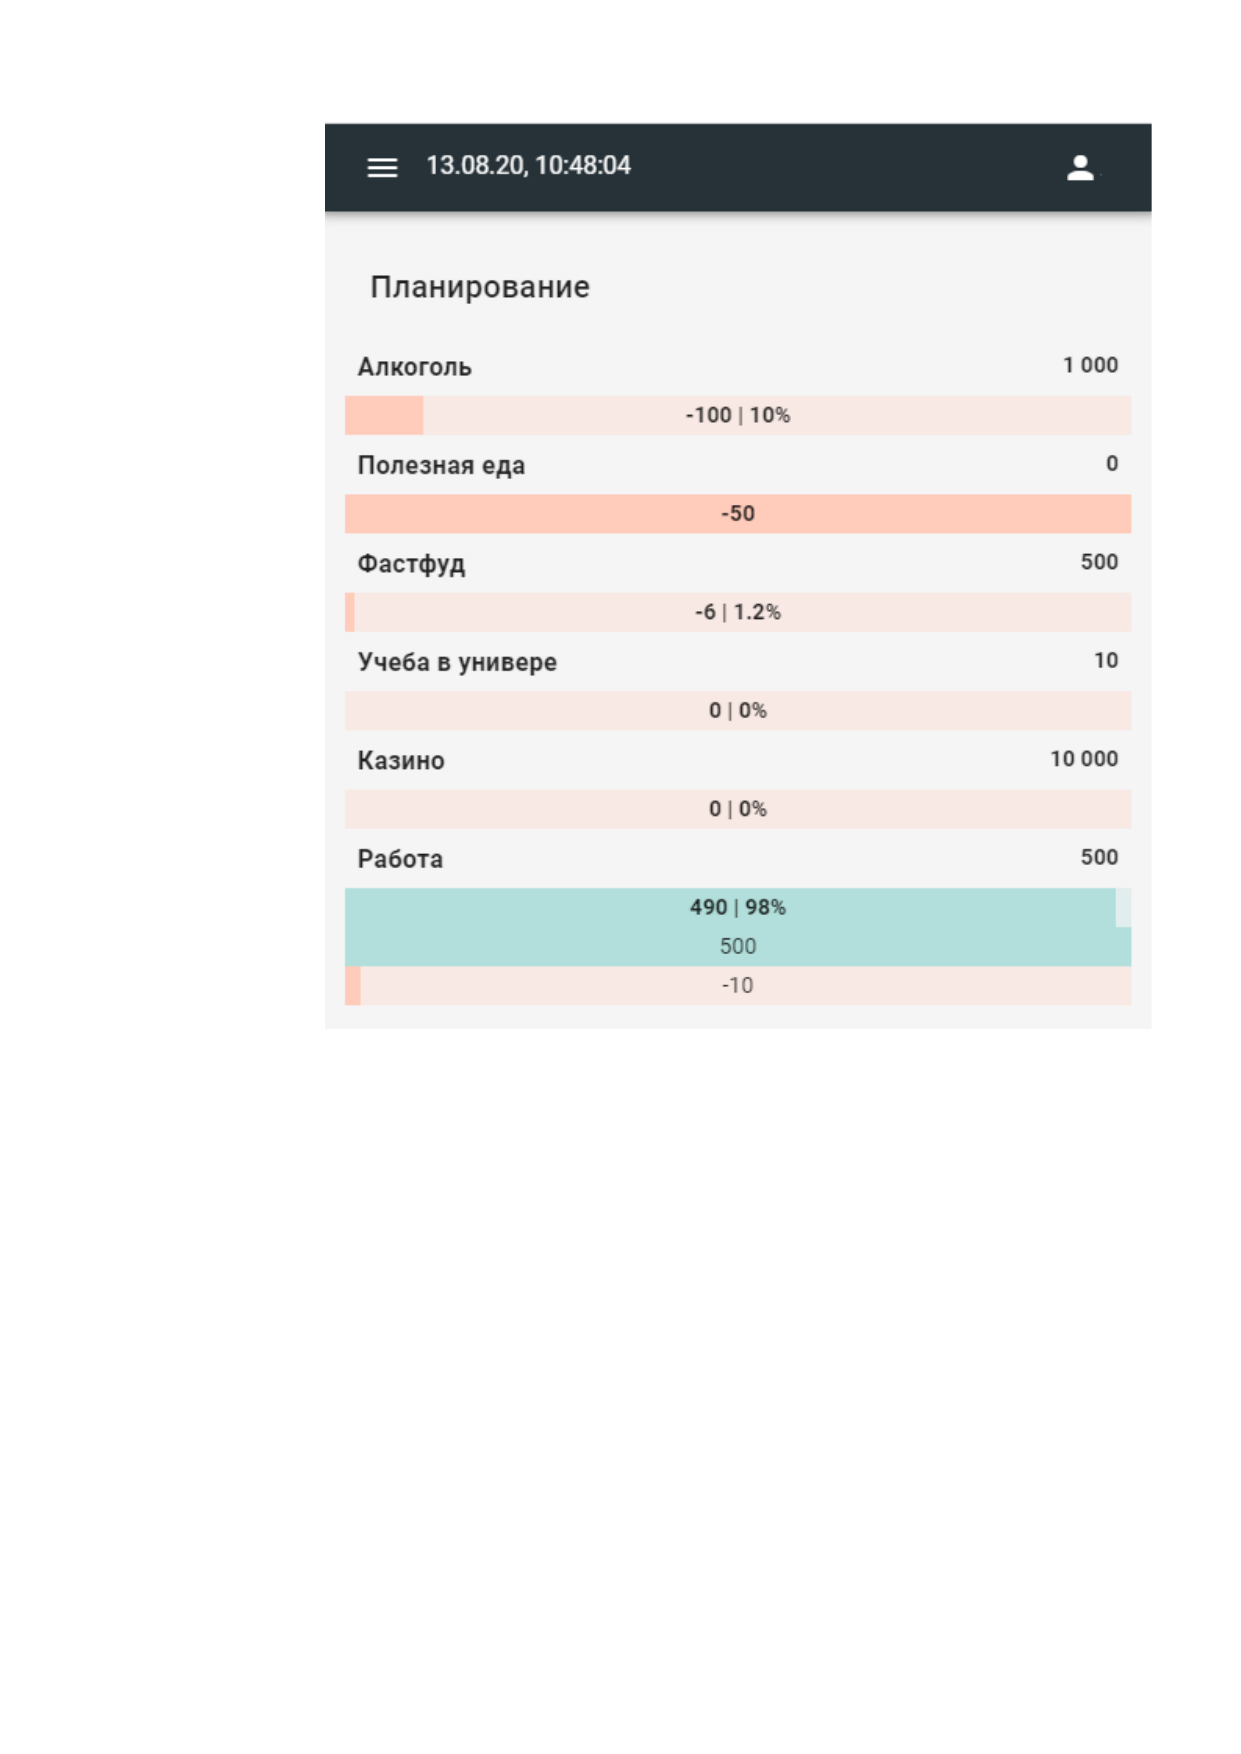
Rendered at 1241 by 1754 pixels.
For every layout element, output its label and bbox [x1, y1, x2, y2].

picture [325, 118, 1152, 1029]
